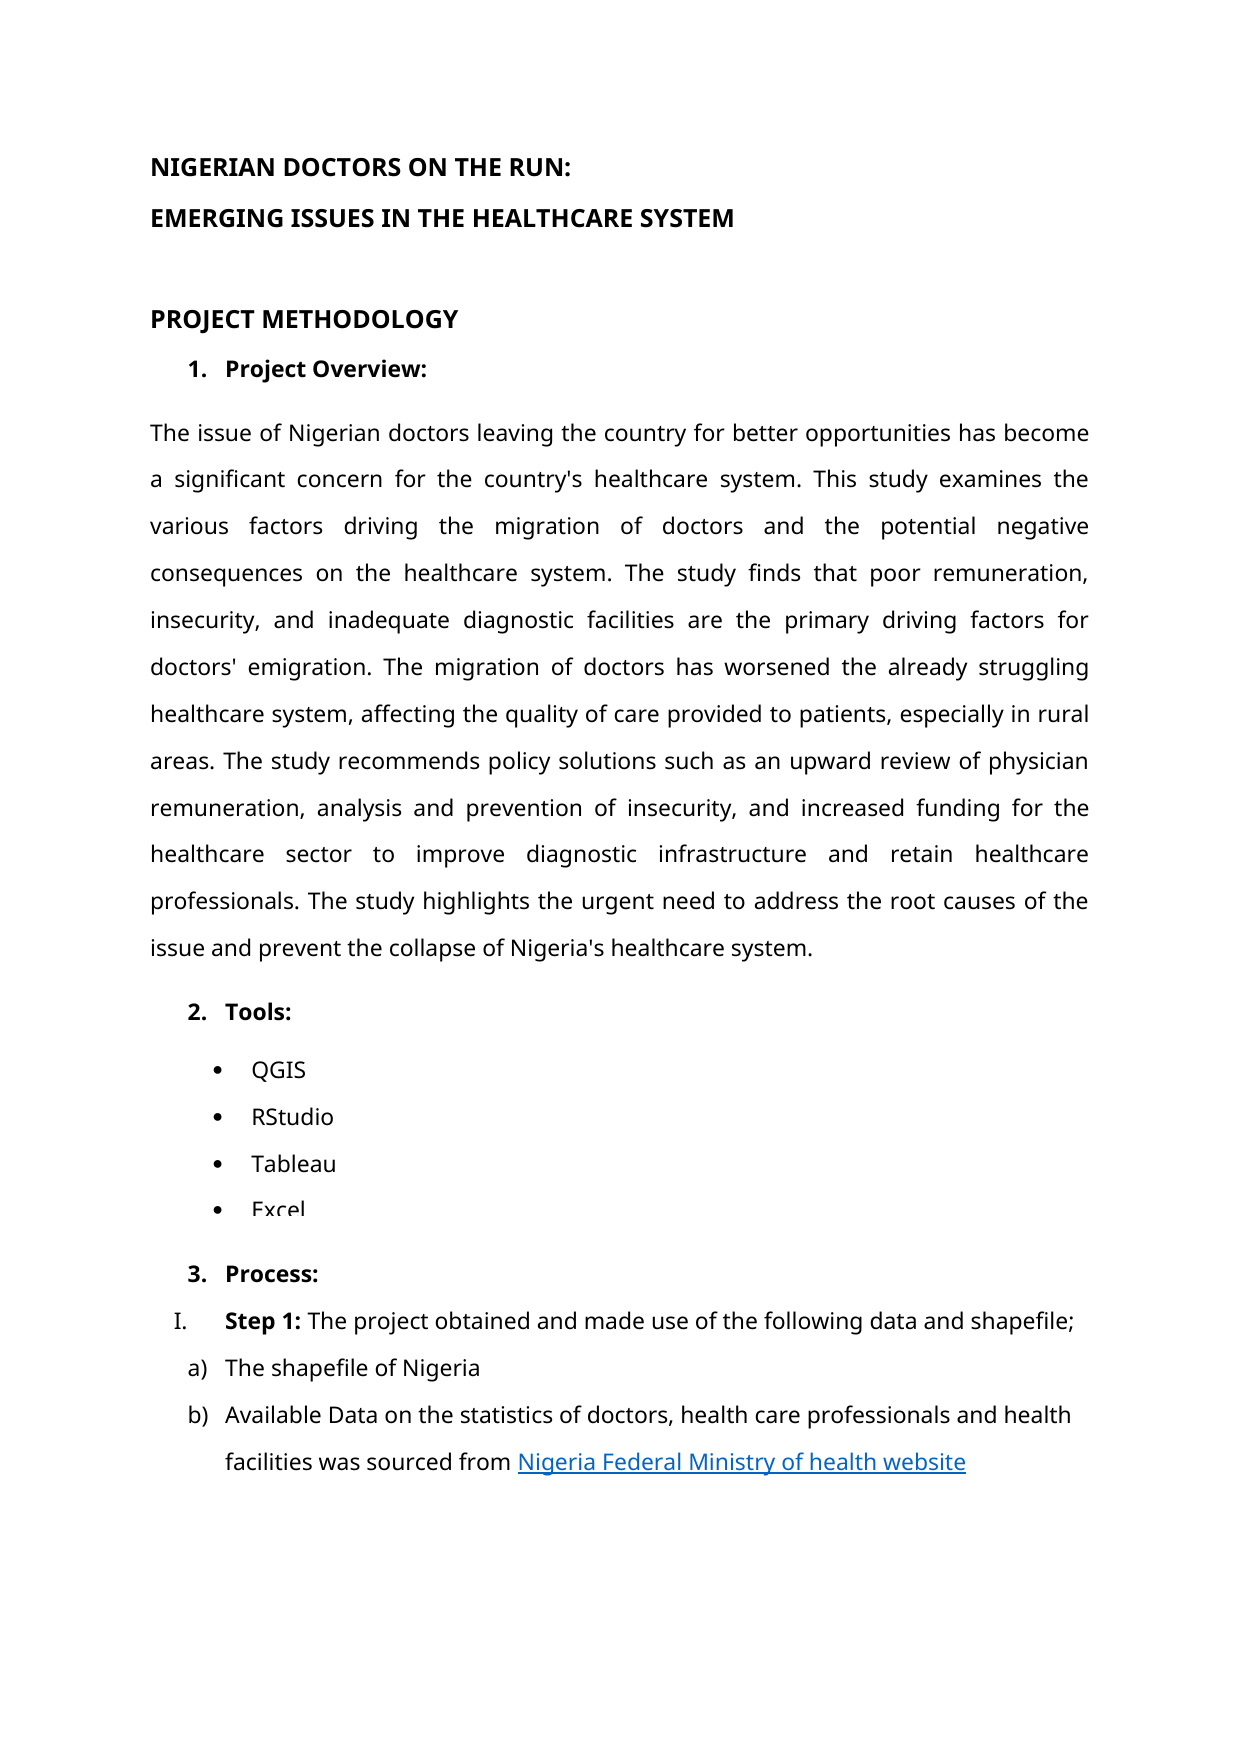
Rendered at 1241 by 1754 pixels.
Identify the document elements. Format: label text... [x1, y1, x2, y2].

list Tools: [187, 996, 1090, 1027]
text The issue of Nigerian doctors leaving the country for better opportunities has become a significant concern for the country's healthcare system. This study examines the various factors driving the migration of doctors and the potential negative consequences on the healthcare system. The study finds that poor remuneration, insecurity, and inadequate diagnostic facilities are the primary driving factors for doctors' emigration. The migration of doctors has worsened the already struggling healthcare system, affecting the quality of care provided to patients, especially in rural areas. The study recommends policy solutions such as an upward review of physician remuneration, analysis and prevention of insecurity, and increased funding for the healthcare sector to improve diagnostic infrastructure and retain healthcare professionals. The study highlights the urgent need to address the root causes of the issue and prevent the collapse of Nigeria's healthcare system. [150, 416, 1090, 963]
list Project Overview: [187, 353, 1090, 384]
text EMERGING ISSUES IN THE HEALTHCARE SYSTEM [150, 201, 1090, 235]
list Process: [187, 1258, 1090, 1289]
list The shapefile of Nigeria [187, 1352, 1090, 1383]
list Step 1: The project obtained and made use of the following data and shapefile; [187, 1305, 1090, 1336]
text PROJECT METHODOLOGY [150, 302, 1090, 336]
text NIGERIAN DOCTORS ON THE RUN: [150, 150, 1090, 184]
list Available Data on the statistics of doctors, health care professionals and health facilities was sourced from Nigeria Federal Ministry of health website [187, 1399, 1090, 1477]
